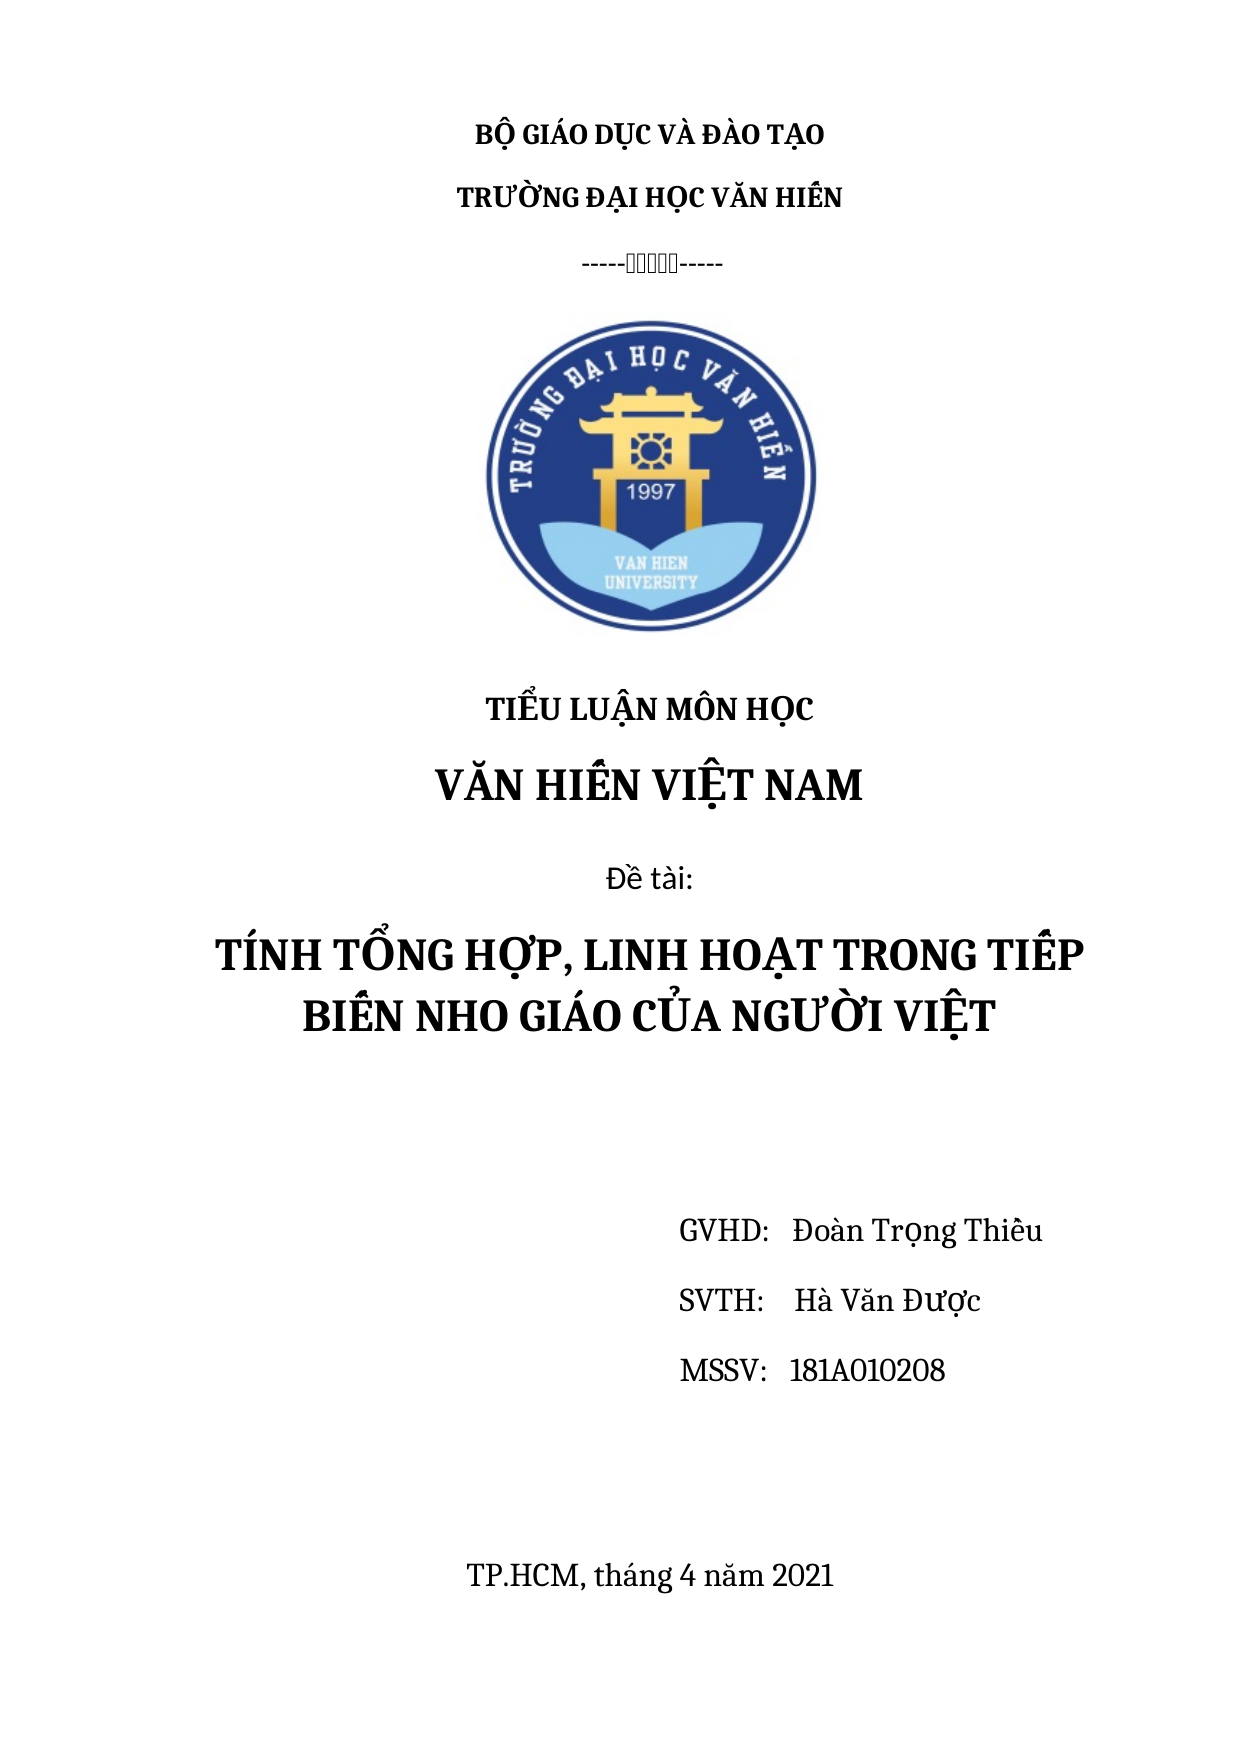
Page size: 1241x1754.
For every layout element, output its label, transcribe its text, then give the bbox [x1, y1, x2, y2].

text BỘ GIÁO DỤC VÀ ĐÀO TẠO [177, 118, 1122, 152]
text TÍNH TỔNG HỢP, LINH HOẠT TRONG TIẾP BIẾN NHO GIÁO CỦA NGƯỜI VIỆT [177, 929, 1122, 1042]
text ---------- [177, 245, 1127, 281]
text VĂN HIẾN VIỆT NAM [177, 759, 1122, 812]
text Đề tài: [177, 857, 1122, 898]
text SVTH: Hà Văn Được [679, 1281, 1122, 1319]
text MSSV: 181A010208 [679, 1351, 1122, 1389]
text TRƯỜNG ĐẠI HỌC VĂN HIẾN [177, 182, 1122, 215]
picture [477, 311, 822, 637]
text TIỂU LUẬN MÔN HỌC [177, 690, 1122, 729]
text GVHD: Đoàn Trọng Thiều [679, 1211, 1122, 1249]
text TP.HCM, tháng 4 năm 2021 [177, 1556, 1122, 1594]
